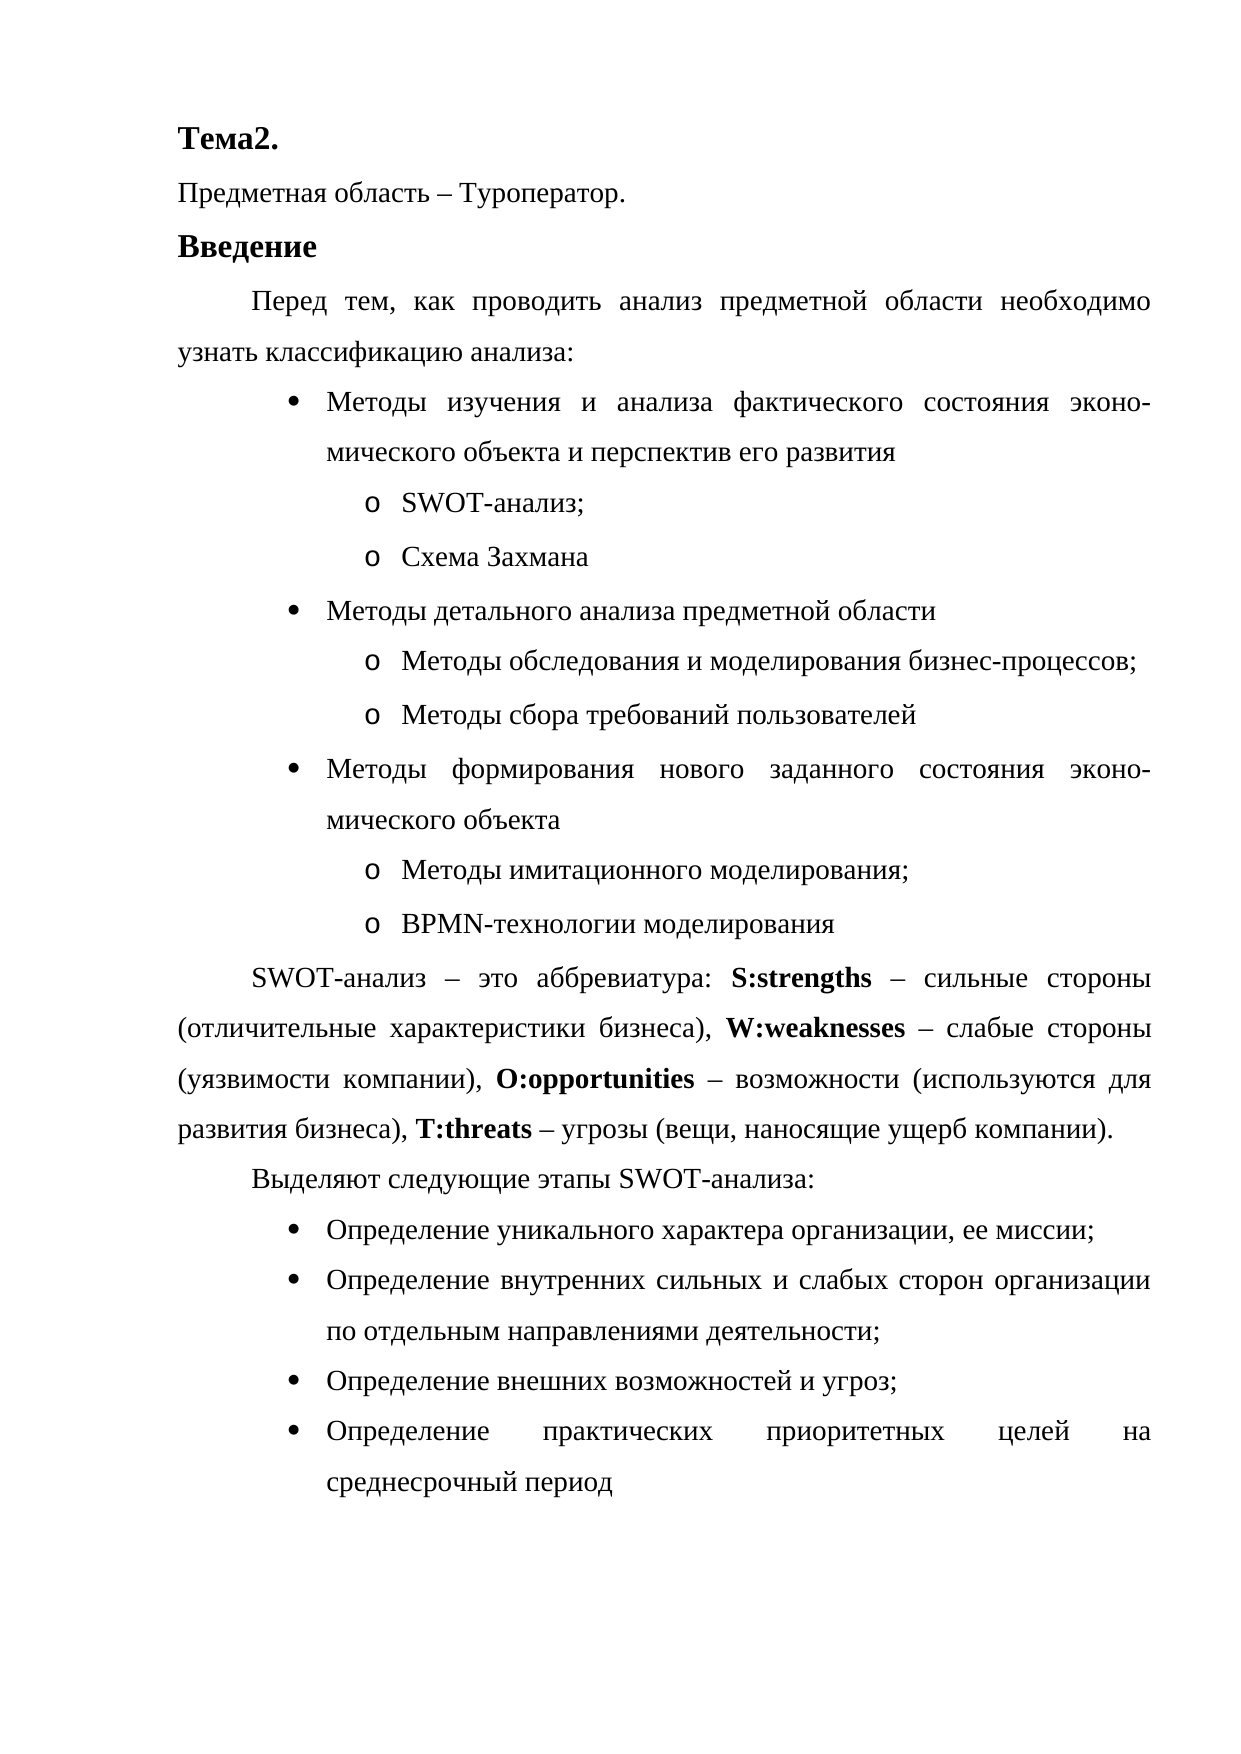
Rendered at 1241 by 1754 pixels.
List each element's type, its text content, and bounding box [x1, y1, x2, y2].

list BPMN-технологии моделирования [363, 906, 1152, 942]
list Методы обследования и моделирования бизнес-процессов; [363, 643, 1152, 679]
list Методы сбора требований пользователей [363, 697, 1152, 733]
text Тема2. [177, 118, 1152, 156]
list Определение внутренних сильных и слабых сторон организации по отдельным направлениями деятельности; [288, 1262, 1152, 1346]
text Перед тем, как проводить анализ предметной области необходимо узнать классификацию анализа: [177, 283, 1152, 367]
list Определение уникального характера организации, ее миссии; [288, 1212, 1152, 1246]
list Схема Захмана [363, 539, 1152, 575]
text Предметная область – Туроператор. [177, 176, 1152, 209]
text Выделяют следующие этапы SWOT-анализа: [177, 1162, 1152, 1195]
list Методы имитационного моделирования; [363, 852, 1152, 888]
list Методы формирования нового заданного состояния эконо-мического объекта [288, 751, 1152, 835]
list Определение практических приоритетных целей на среднесрочный период [288, 1413, 1152, 1497]
text SWOT-анализ – это аббревиатура: S:strengths – сильные стороны (отличительные характеристики бизнеса), W:weaknesses – слабые стороны (уязвимости компании), O:opportunities – возможности (используются для развития бизнеса), T:threats – угрозы (вещи, наносящие ущерб компании). [177, 960, 1152, 1145]
list Методы детального анализа предметной области [288, 593, 1152, 627]
list Методы изучения и анализа фактического состояния эконо-мического объекта и перспектив его развития [288, 384, 1152, 468]
list SWOT-анализ; [363, 485, 1152, 521]
text Введение [177, 226, 1152, 264]
list Определение внешних возможностей и угроз; [288, 1363, 1152, 1397]
